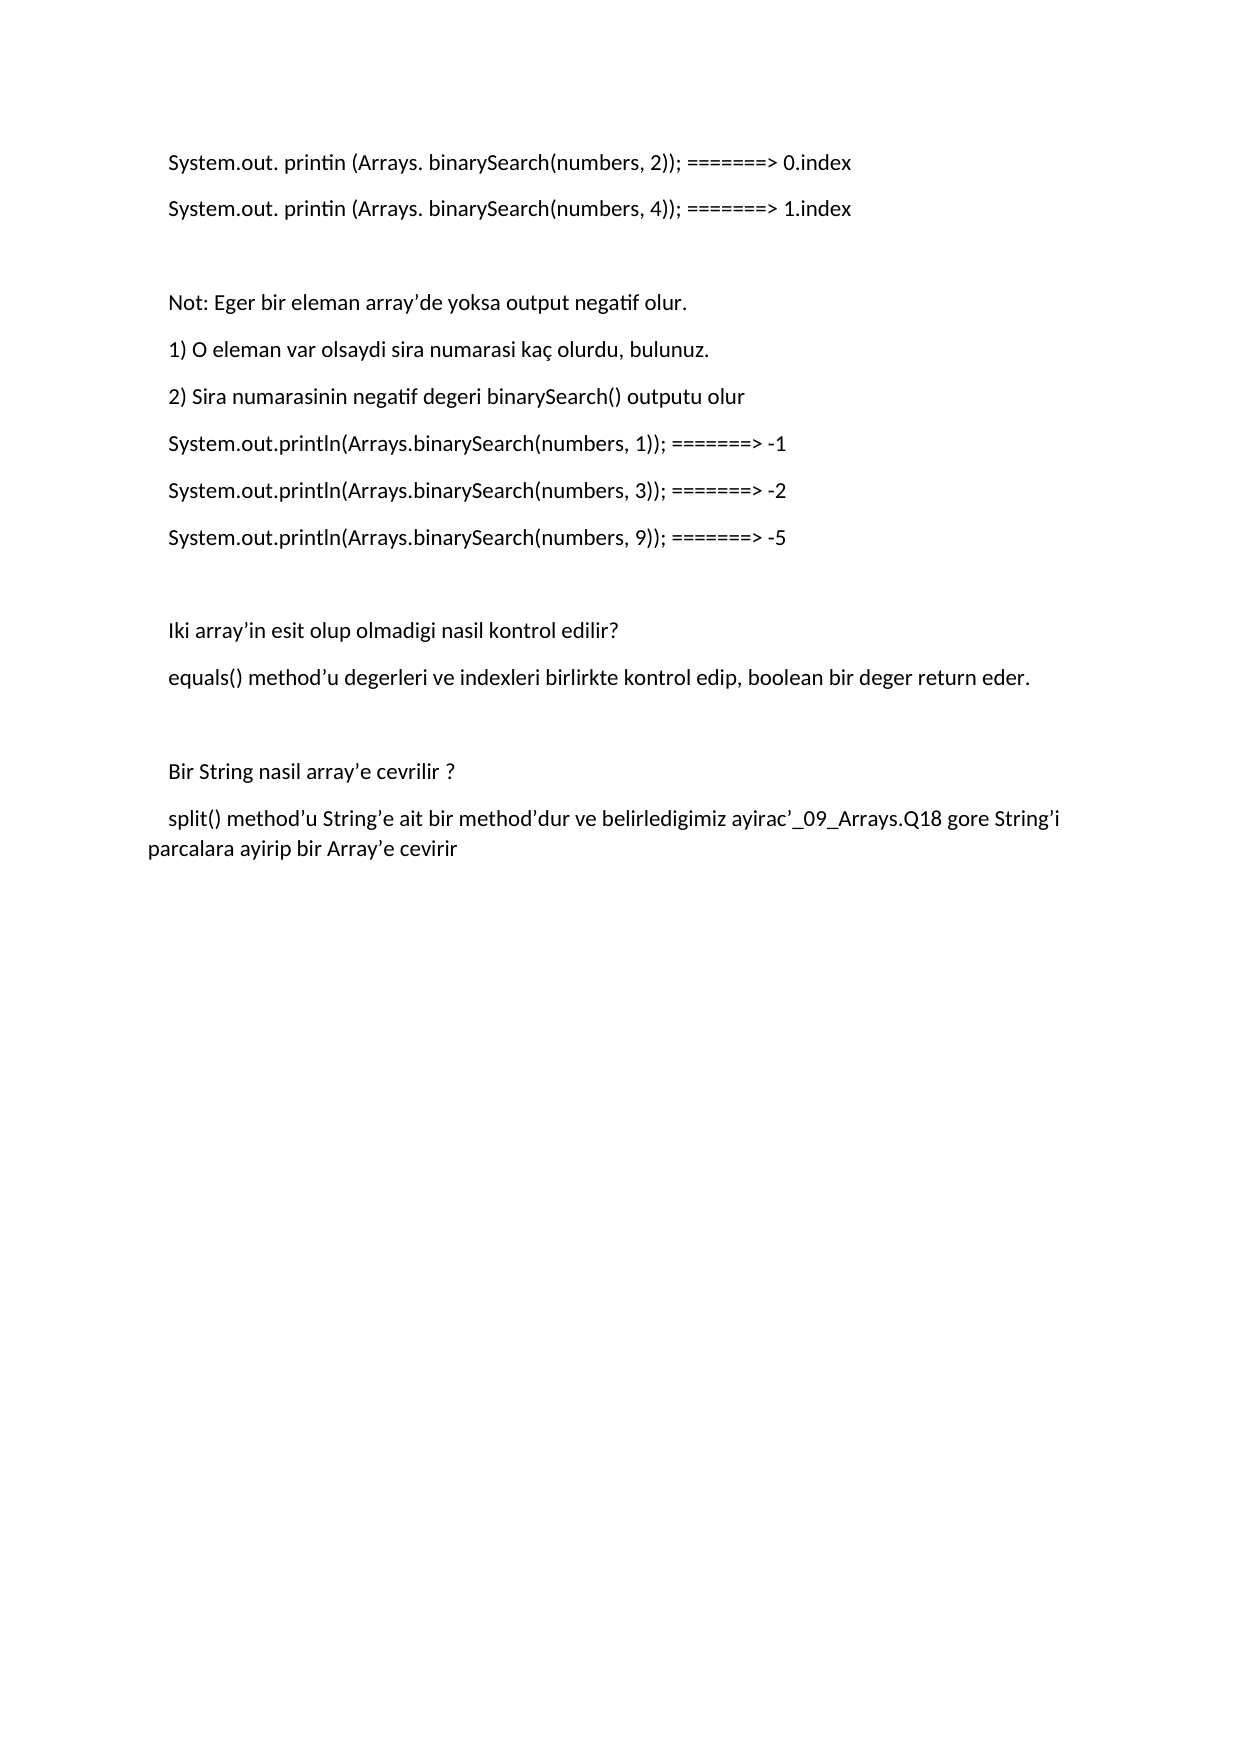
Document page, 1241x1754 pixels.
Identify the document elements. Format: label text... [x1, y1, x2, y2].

text System.out.println(Arrays.binarySearch(numbers, 3)); =======> -2 [148, 476, 1093, 504]
text equals() method’u degerleri ve indexleri birlirkte kontrol edip, boolean bir deger return eder. [148, 663, 1093, 691]
text 1) O eleman var olsaydi sira numarasi kaç olurdu, bulunuz. [148, 335, 1093, 363]
text System.out. printin (Arrays. binarySearch(numbers, 4)); =======> 1.index [148, 194, 1093, 222]
text split() method’u String’e ait bir method’dur ve belirledigimiz ayirac’_09_Arrays.Q18 gore String’i parcalara ayirip bir Array’e cevirir [148, 804, 1093, 862]
text Bir String nasil array’e cevrilir ? [148, 757, 1093, 785]
text Iki array’in esit olup olmadigi nasil kontrol edilir? [148, 616, 1093, 644]
text 2) Sira numarasinin negatif degeri binarySearch() outputu olur [148, 382, 1093, 410]
text Not: Eger bir eleman array’de yoksa output negatif olur. [148, 288, 1093, 316]
text System.out.println(Arrays.binarySearch(numbers, 9)); =======> -5 [148, 523, 1093, 551]
text System.out.println(Arrays.binarySearch(numbers, 1)); =======> -1 [148, 429, 1093, 457]
text System.out. printin (Arrays. binarySearch(numbers, 2)); =======> 0.index [148, 148, 1093, 176]
